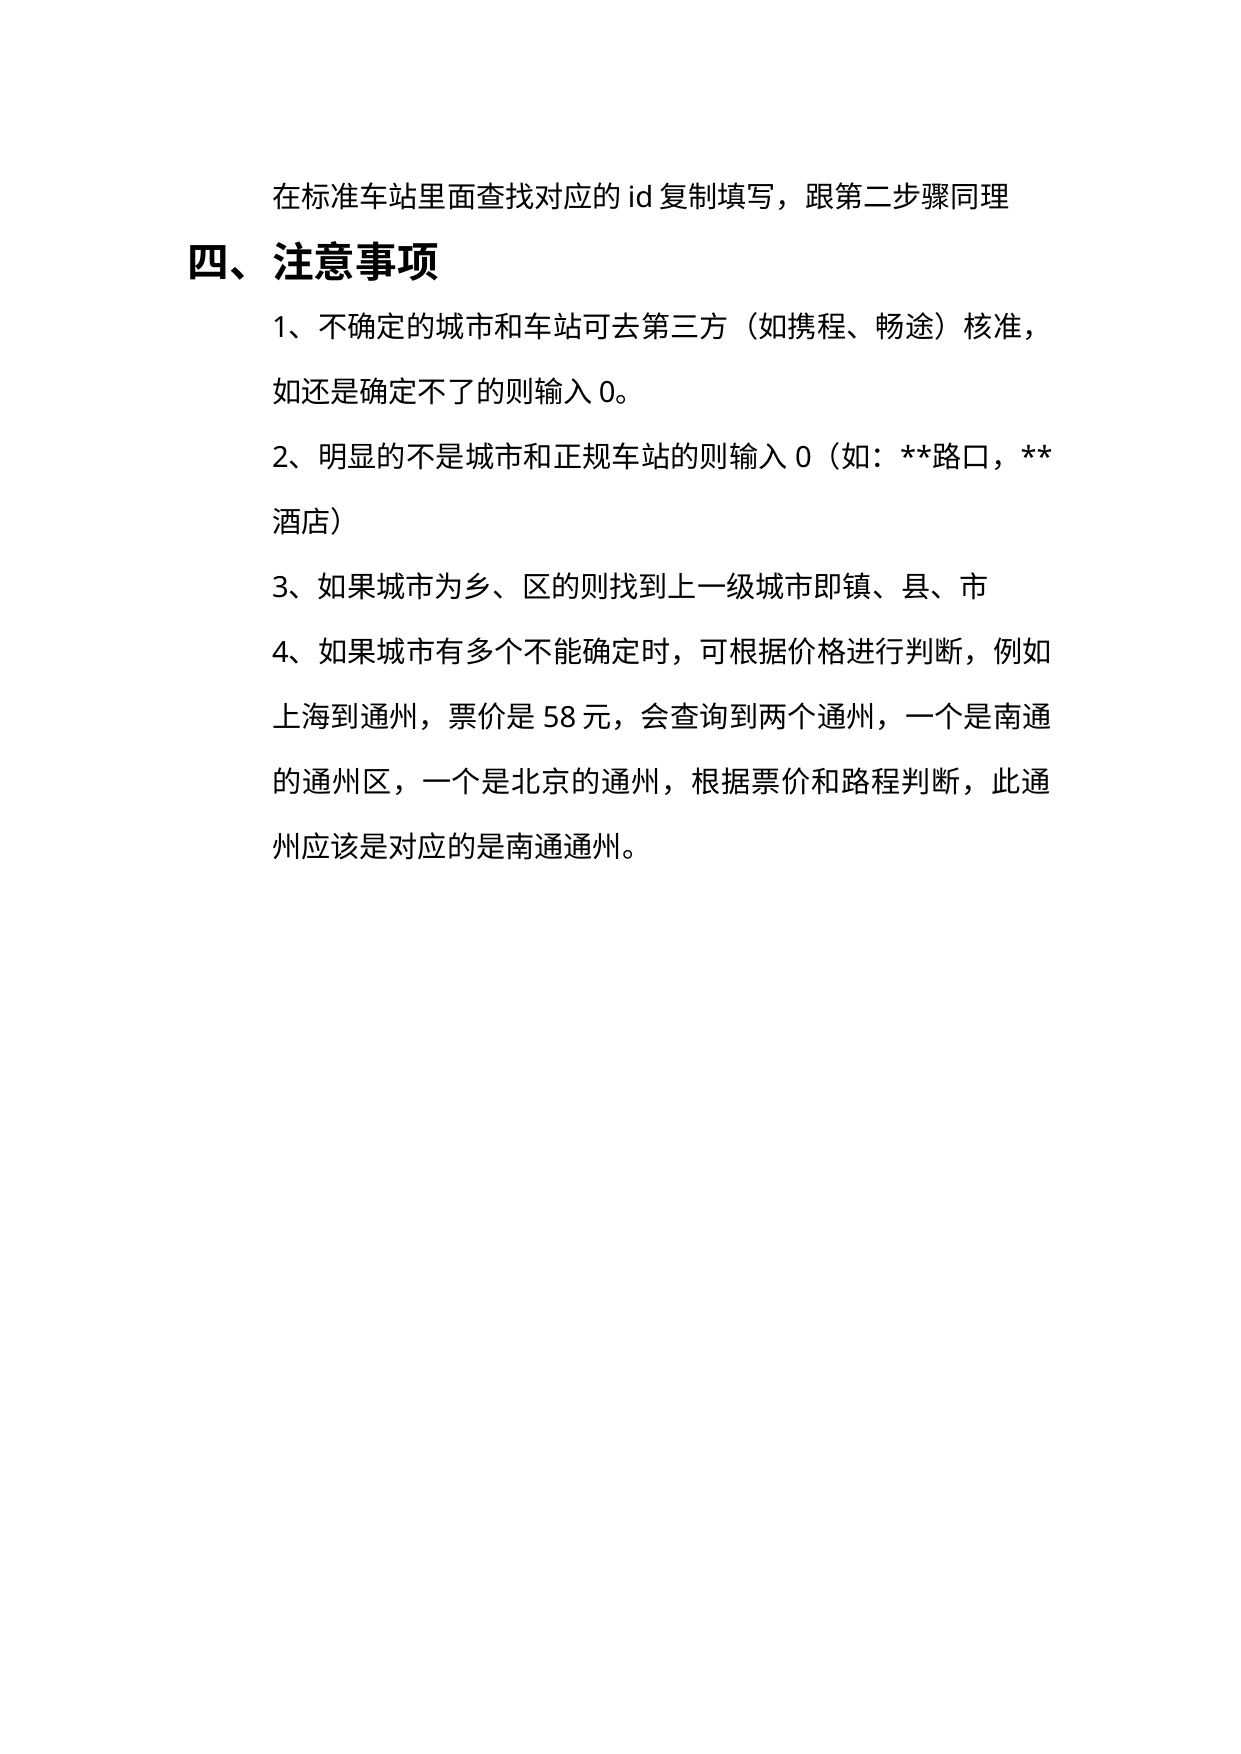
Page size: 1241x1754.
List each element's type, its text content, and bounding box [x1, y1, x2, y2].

list 2、明显的不是城市和正规车站的则输入0（如：**路口，**酒店） [272, 422, 1053, 552]
list 在标准车站里面查找对应的id复制填写，跟第二步骤同理 [272, 162, 1053, 227]
list 4、如果城市有多个不能确定时，可根据价格进行判断，例如上海到通州，票价是58元，会查询到两个通州，一个是南通的通州区，一个是北京的通州，根据票价和路程判断，此通州应该是对应的是南通通州。 [272, 617, 1053, 877]
list 注意事项 [187, 227, 1053, 292]
list 3、如果城市为乡、区的则找到上一级城市即镇、县、市 [272, 552, 1053, 617]
list 1、不确定的城市和车站可去第三方（如携程、畅途）核准，如还是确定不了的则输入0。 [272, 292, 1053, 422]
